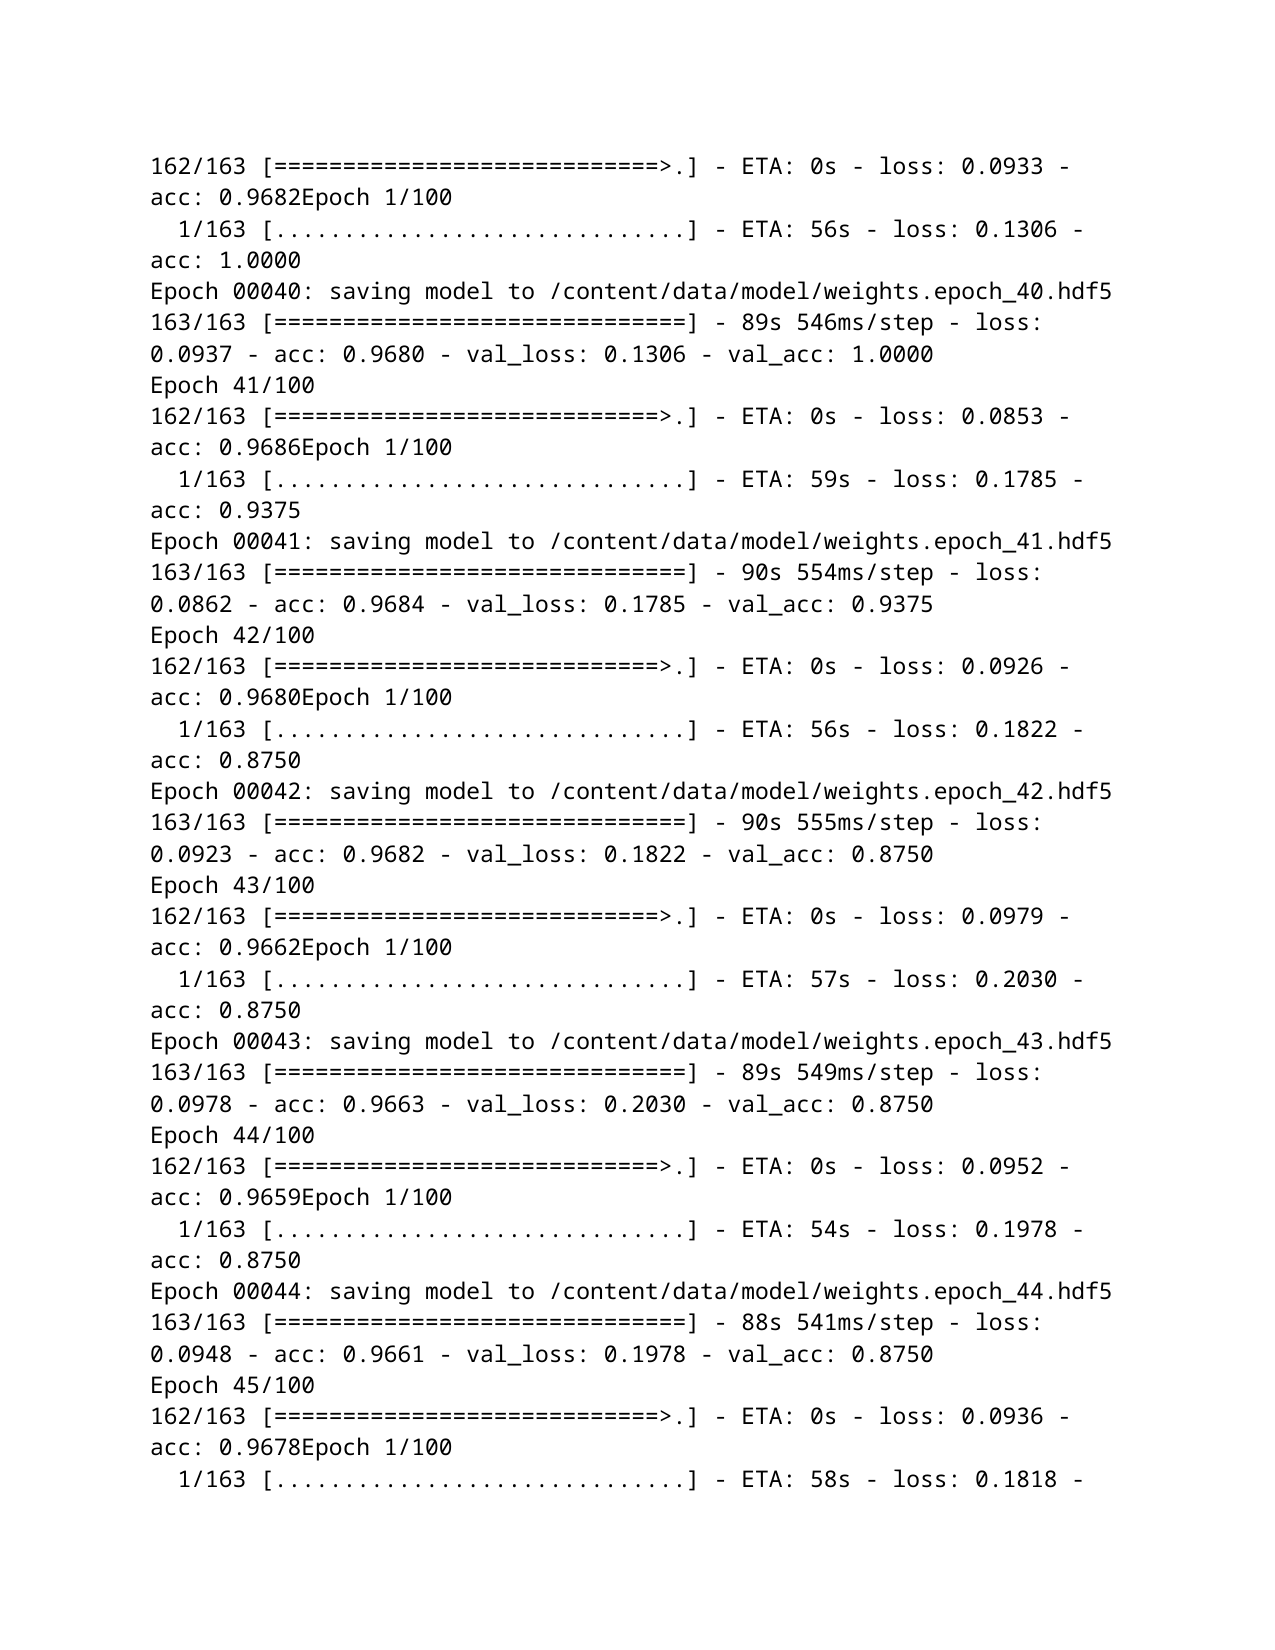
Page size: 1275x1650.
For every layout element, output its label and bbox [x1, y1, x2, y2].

text [150, 150, 1125, 1494]
